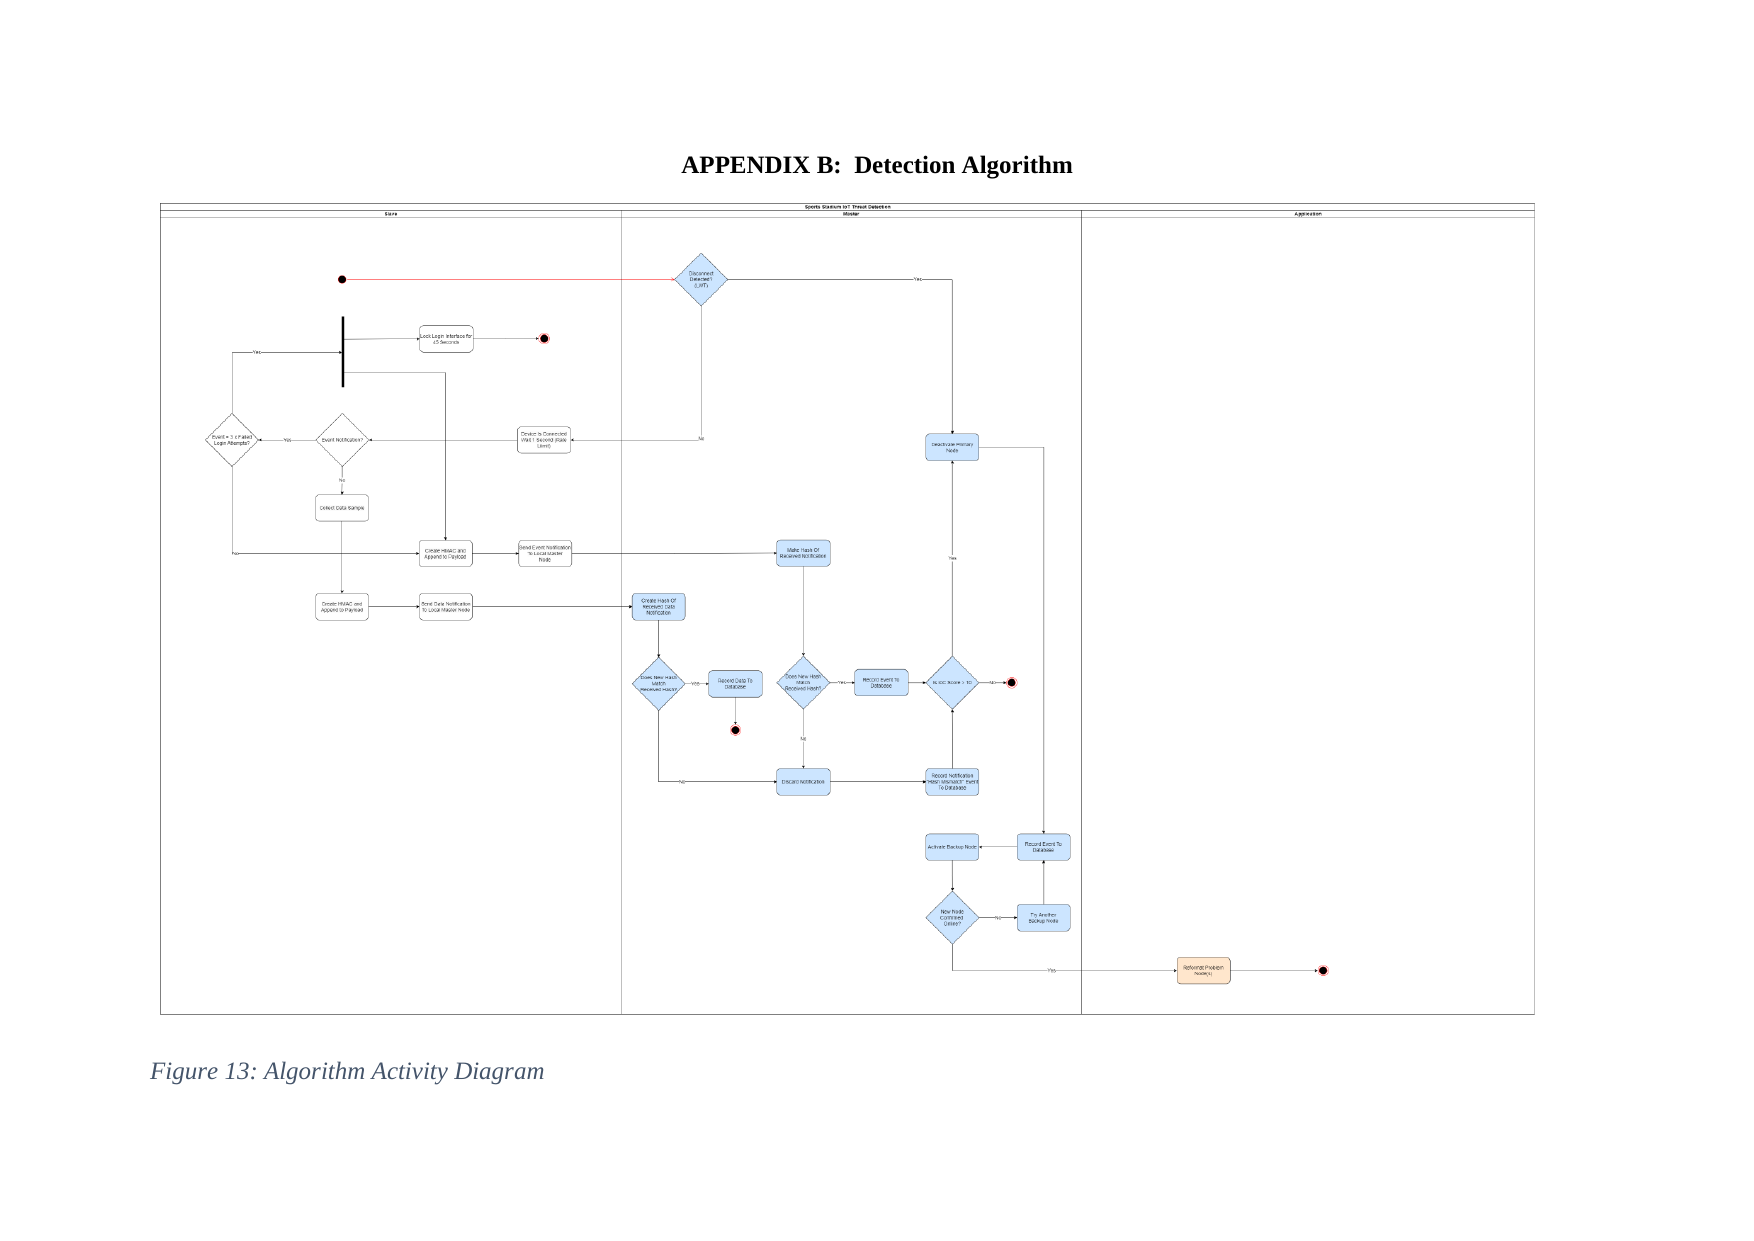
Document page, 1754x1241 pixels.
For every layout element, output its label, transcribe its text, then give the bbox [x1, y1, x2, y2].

text APPENDIX B: Detection Algorithm [150, 150, 1604, 179]
text Figure 13: Algorithm Activity Diagram [150, 1056, 1604, 1085]
picture [150, 193, 1547, 1026]
